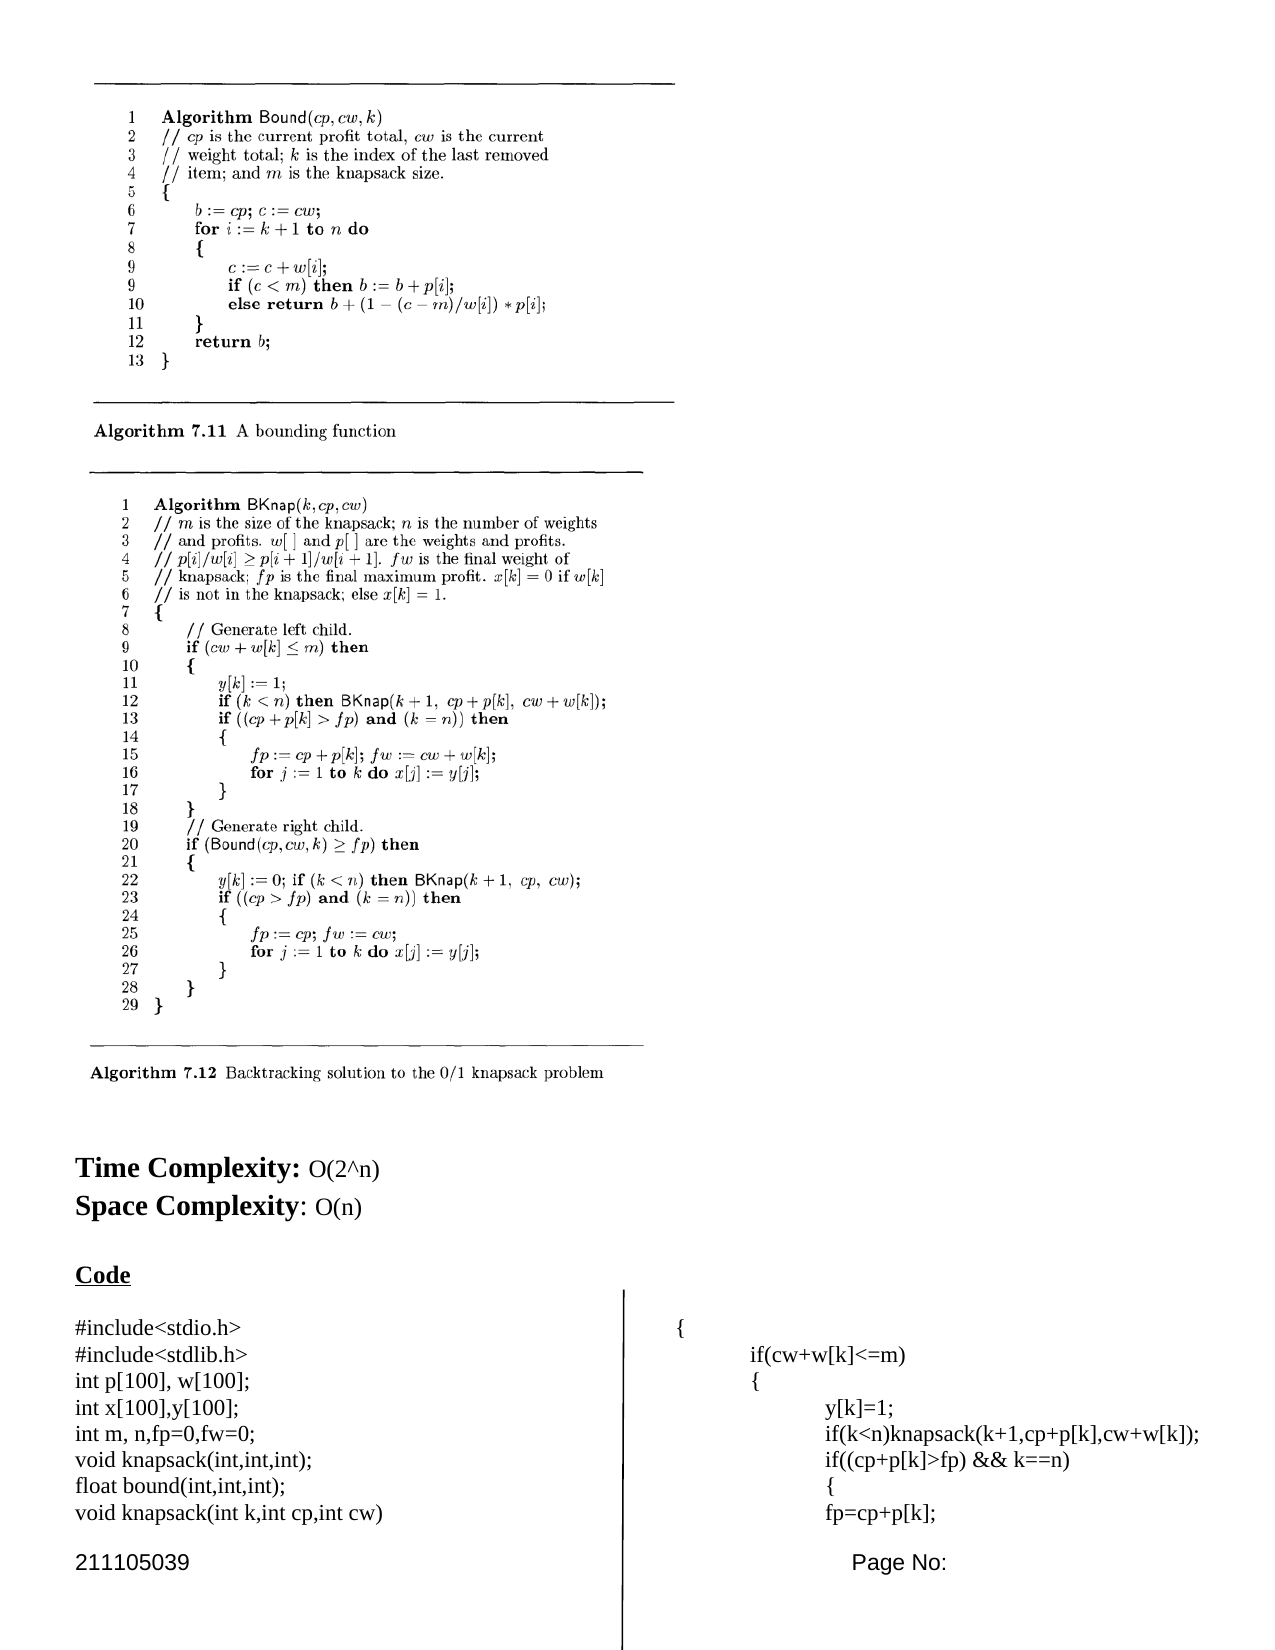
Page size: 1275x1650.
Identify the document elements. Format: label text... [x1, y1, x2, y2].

picture [74, 466, 667, 1092]
text Time Complexity: O(2^n) [75, 1150, 1200, 1183]
text { [675, 1367, 1200, 1393]
text int m, n,fp=0,fw=0; [75, 1420, 600, 1446]
text int x[100],y[100]; [75, 1393, 600, 1420]
text y[k]=1; [675, 1393, 1200, 1420]
text { [675, 1314, 1200, 1341]
text if(k<n)knapsack(k+1,cp+p[k],cw+w[k]); [675, 1420, 1200, 1446]
text float bound(int,int,int); [75, 1473, 600, 1499]
text fp=cp+p[k]; [675, 1499, 1200, 1525]
text void knapsack(int k,int cp,int cw) [75, 1499, 600, 1525]
text void knapsack(int,int,int); [75, 1446, 600, 1473]
text #include<stdio.h> [75, 1314, 600, 1341]
picture [73, 75, 703, 463]
text Space Complexity: O(n) [75, 1188, 1200, 1222]
text { [675, 1473, 1200, 1499]
text if((cp+p[k]>fp) && k==n) [675, 1446, 1200, 1473]
text #include<stdlib.h> [75, 1341, 600, 1367]
text int p[100], w[100]; [75, 1367, 600, 1393]
text Code [75, 1260, 1200, 1289]
text if(cw+w[k]<=m) [675, 1341, 1200, 1367]
